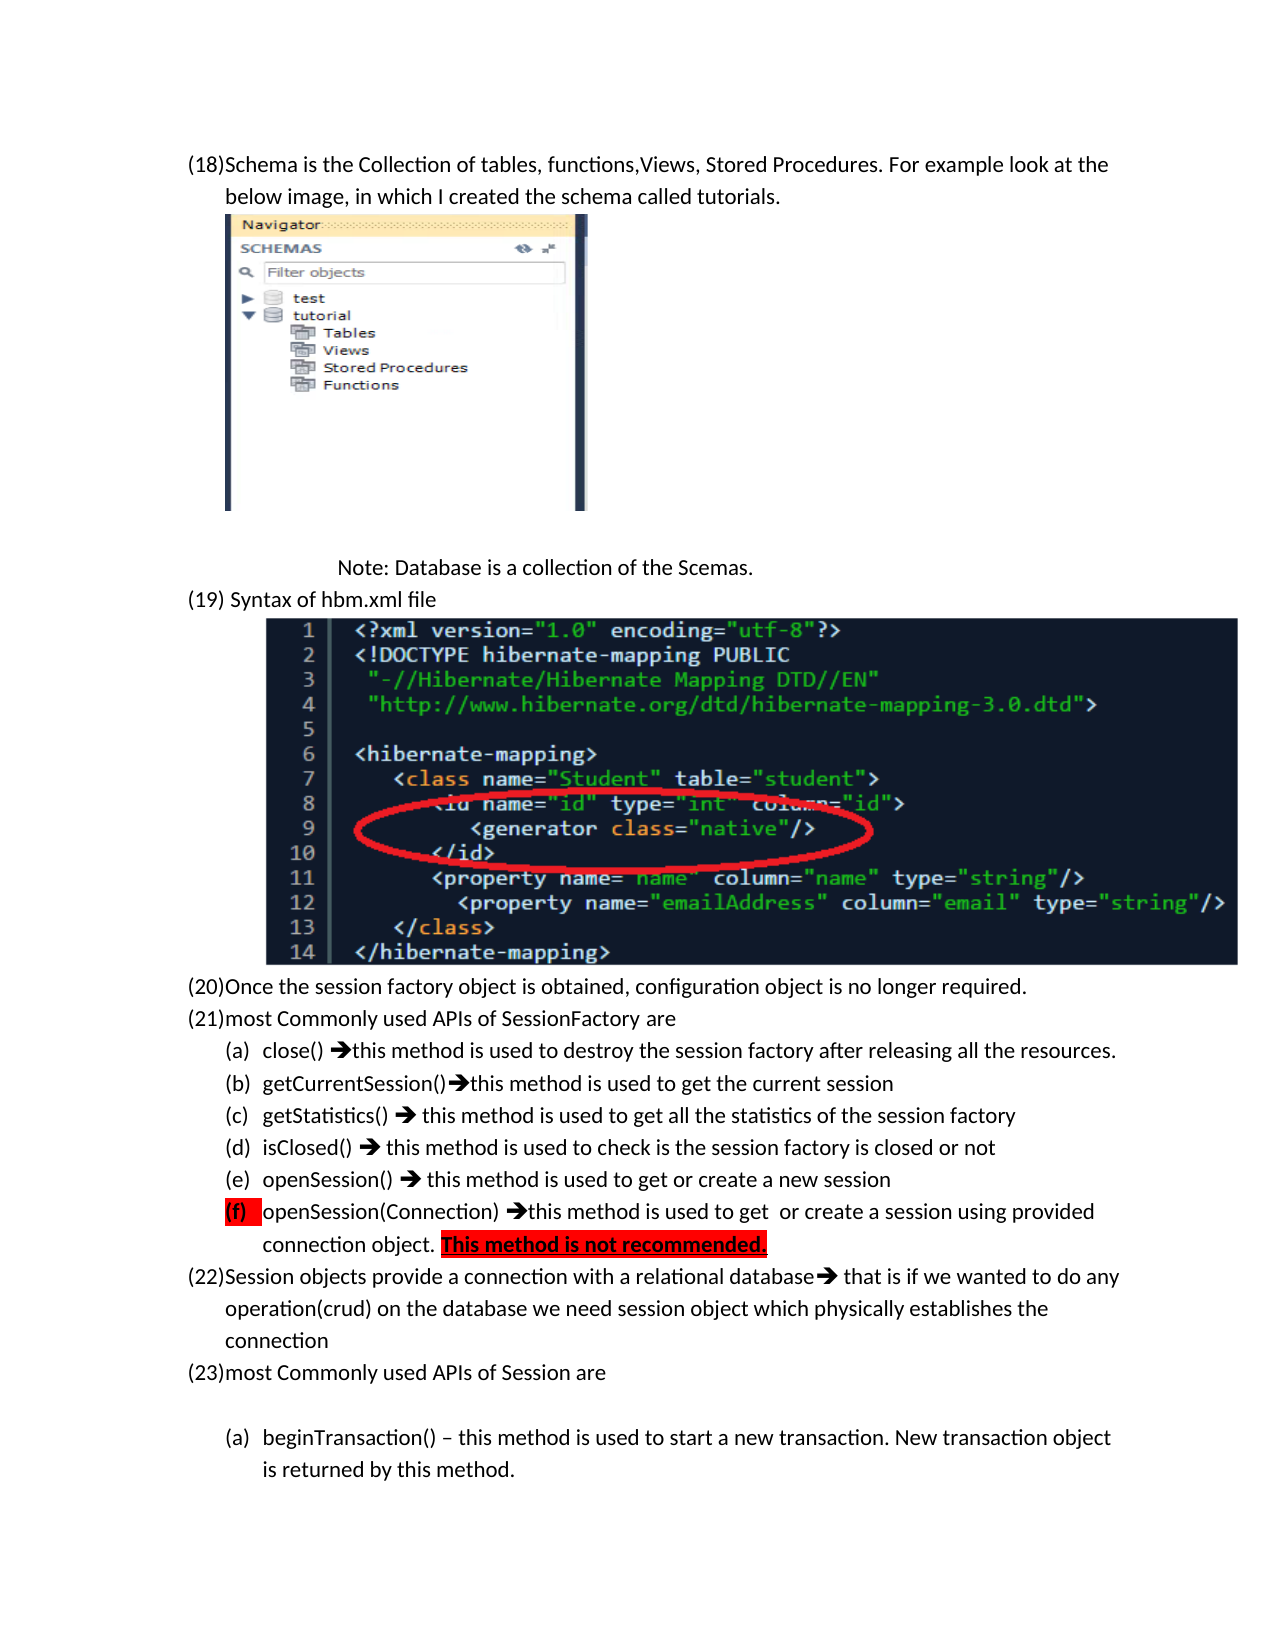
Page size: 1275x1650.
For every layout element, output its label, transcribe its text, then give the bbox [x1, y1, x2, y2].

list getStatistics() this method is used to get all the statistics of the session factory [225, 1101, 1125, 1129]
picture [225, 214, 588, 511]
list isClosed() this method is used to check is the session factory is closed or not [225, 1133, 1125, 1161]
list openSession() this method is used to get or create a new session [225, 1165, 1125, 1193]
list Note: Database is a collection of the Scemas. [337, 553, 1125, 581]
list getCurrentSession()this method is used to get the current session [225, 1069, 1125, 1097]
picture [262, 617, 1238, 968]
list Session objects provide a connection with a relational database that is if we wanted to do any operation(crud) on the database we need session object which physically establishes the connection [187, 1262, 1125, 1354]
list Syntax of hbm.xml file [187, 585, 1125, 613]
list most Commonly used APIs of SessionFactory are [187, 1004, 1125, 1032]
list Once the session factory object is obtained, configuration object is no longer required. [187, 972, 1125, 1000]
list openSession(Connection) this method is used to get or create a session using provided connection object. This method is not recommended. [225, 1197, 1125, 1258]
list beginTransaction() – this method is used to start a new transaction. New transaction object is returned by this method. [225, 1423, 1125, 1483]
list close() this method is used to destroy the session factory after releasing all the resources. [225, 1037, 1125, 1064]
list most Commonly used APIs of Session are [187, 1358, 1125, 1386]
